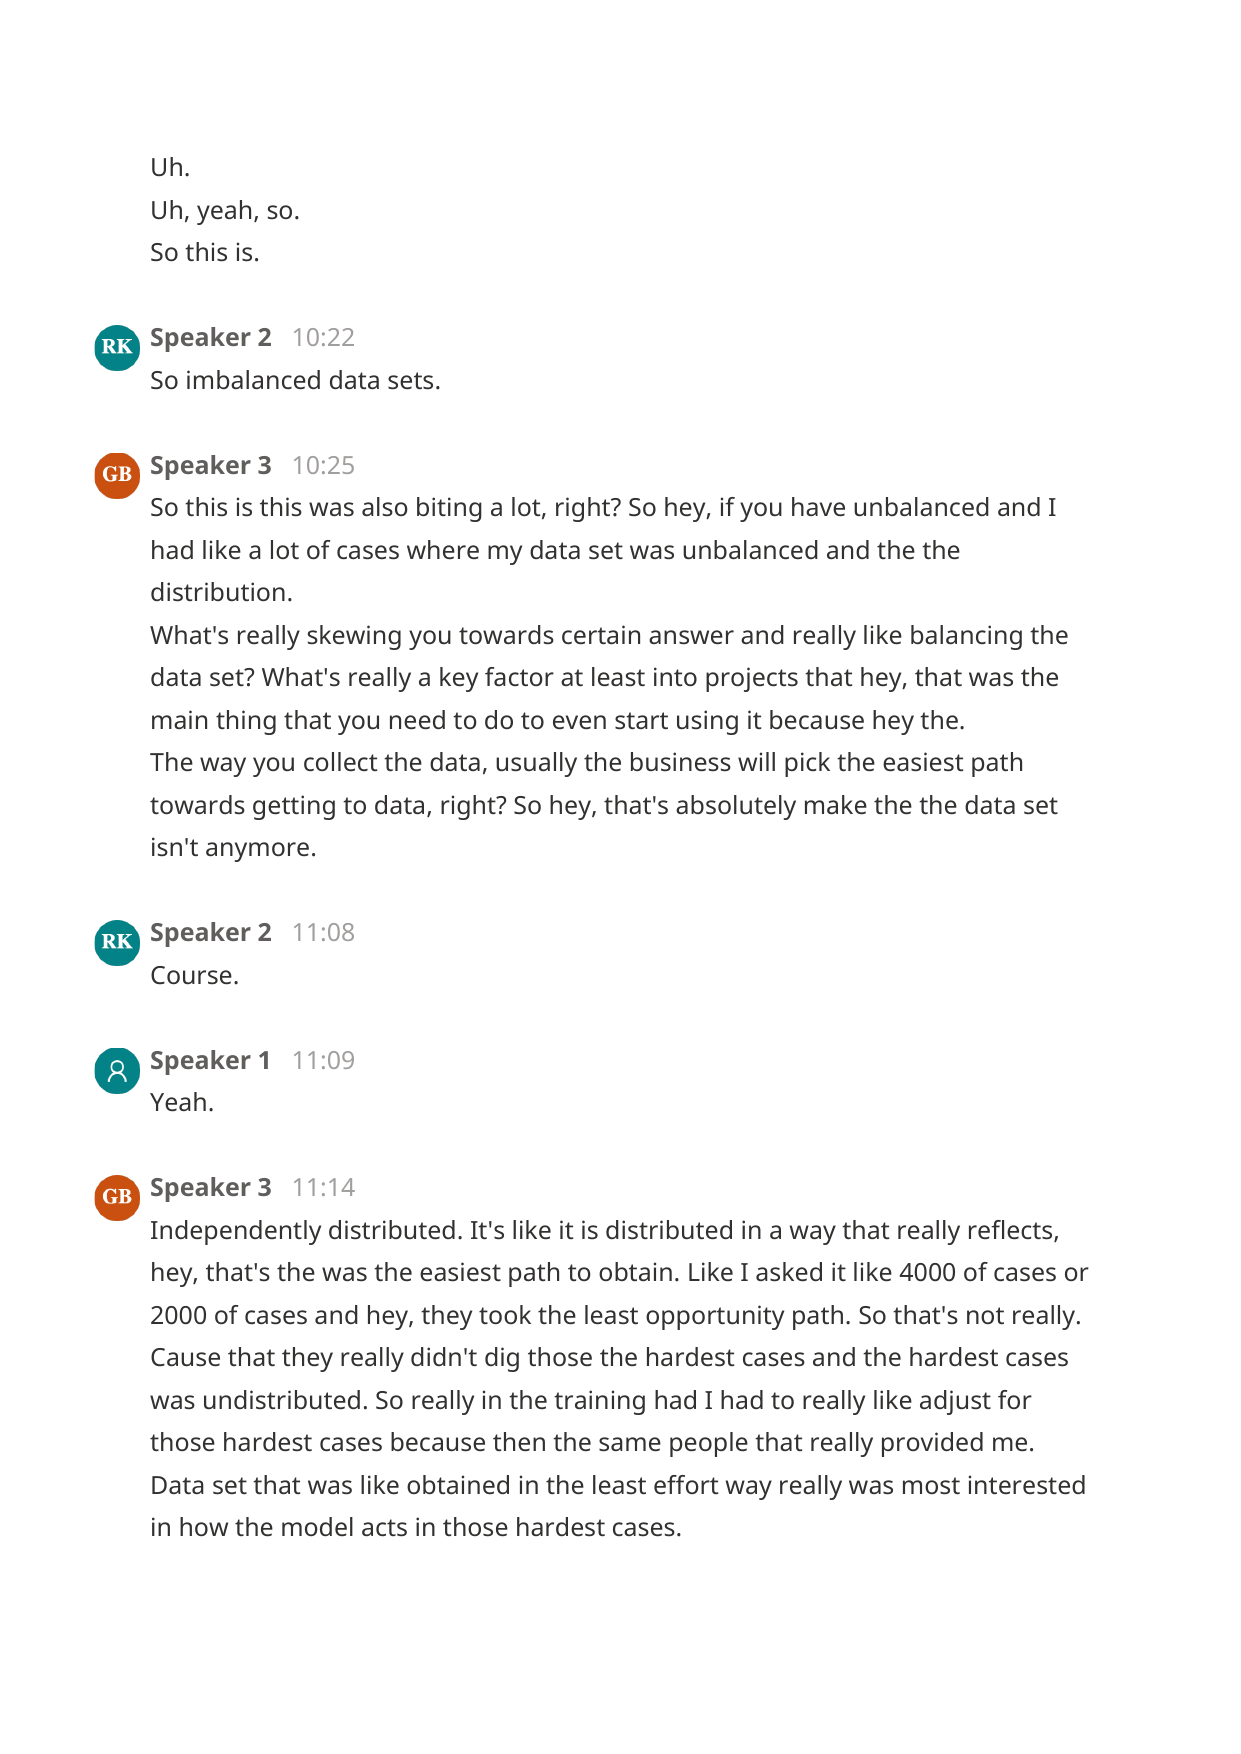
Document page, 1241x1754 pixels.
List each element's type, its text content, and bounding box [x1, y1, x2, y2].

picture [94, 920, 140, 966]
picture [94, 1175, 140, 1221]
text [150, 1127, 1090, 1544]
picture [94, 1048, 140, 1094]
text Speaker 3 10:25 So this is this was also biting a lot, right? So hey, if you have unbalanced and I had like a lot of cases where my data set was unbalanced and the the distribution. What's really skewing you towards certain answer and really like balancing the data set? What's really a key factor at least into projects that hey, that was the main thing that you need to do to even start using it because hey the. The way you collect the data, usually the business will pick the easiest path towards getting to data, right? So hey, that's absolutely make the the data set isn't anymore. [150, 405, 1090, 864]
picture [94, 325, 140, 371]
picture [94, 453, 140, 499]
text Speaker 2 10:22 So imbalanced data sets. [150, 277, 1090, 397]
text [150, 150, 1090, 269]
text Speaker 2 11:08 Course. [150, 872, 1090, 992]
text Speaker 1 11:09 Yeah. [150, 1000, 1090, 1119]
